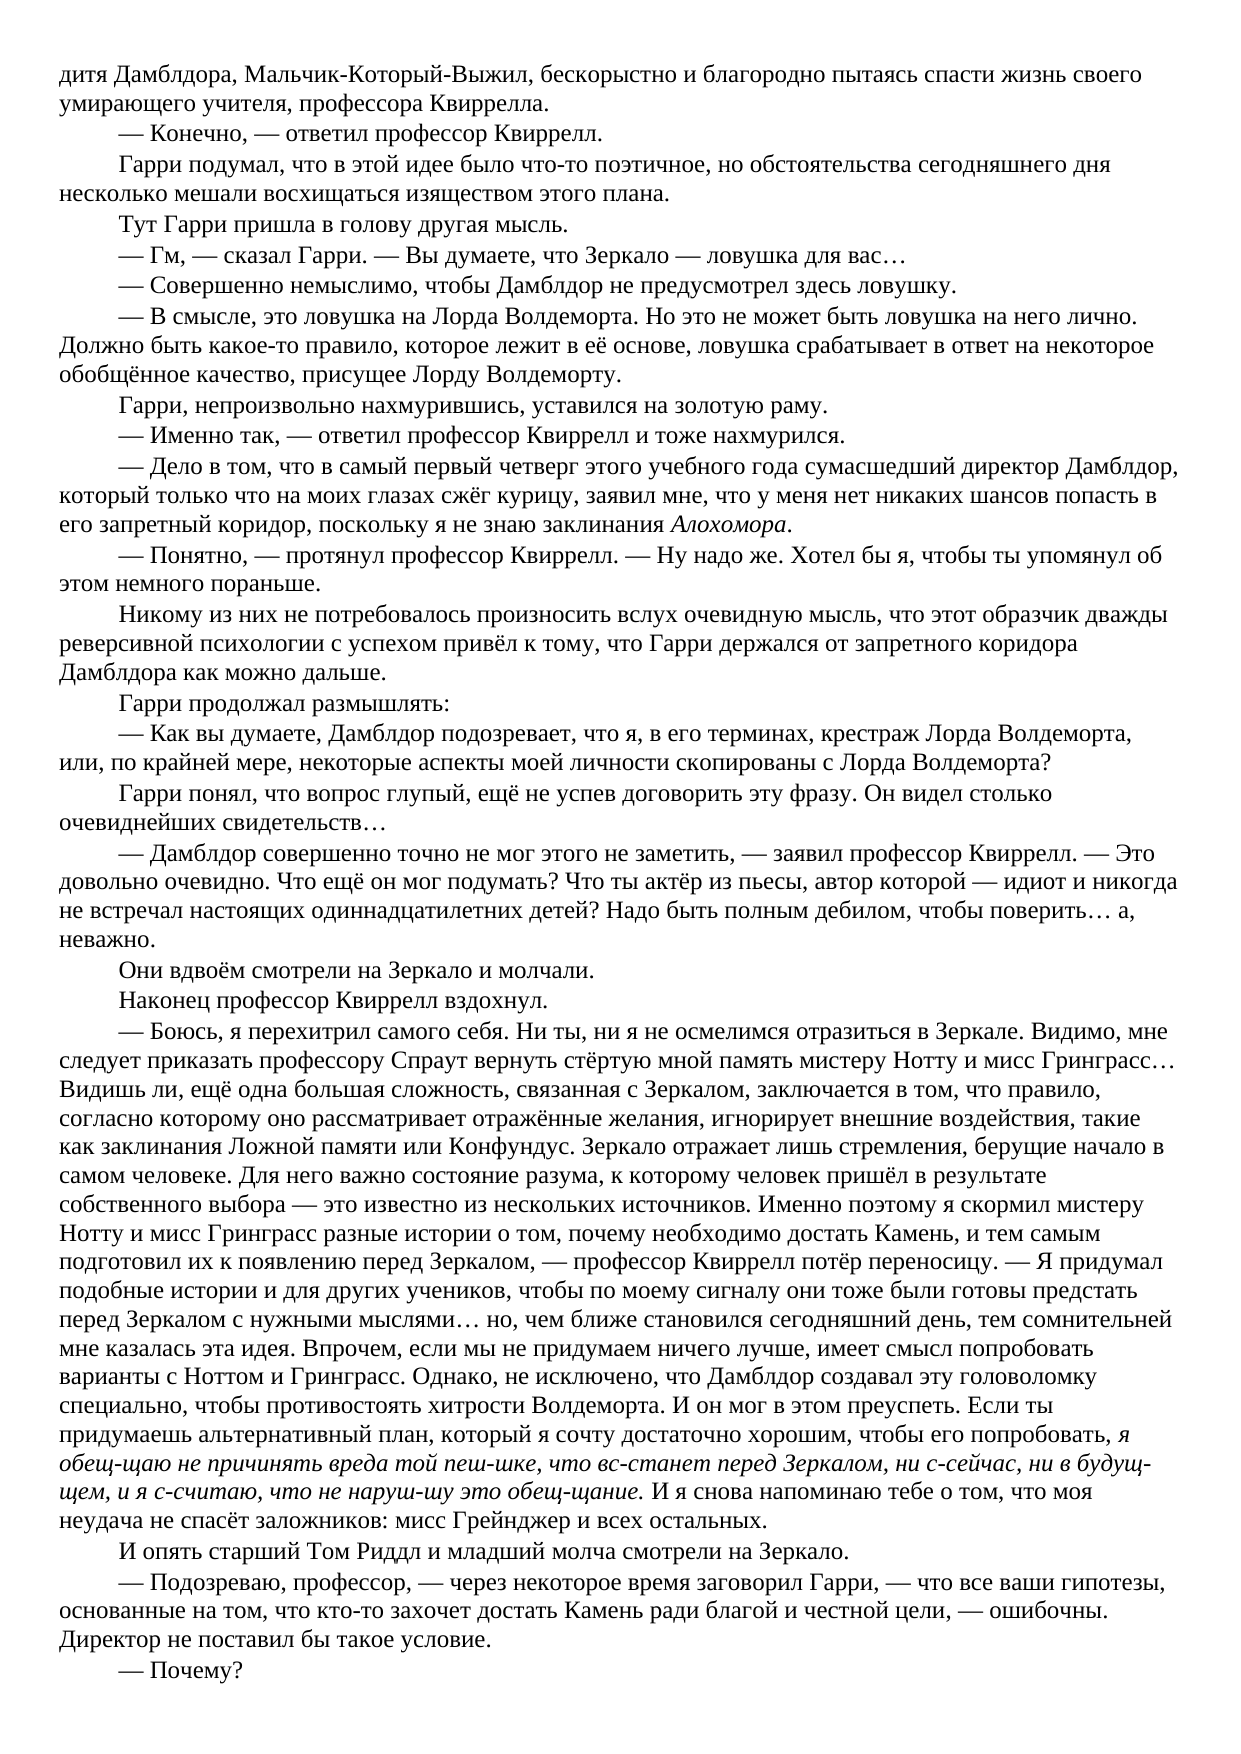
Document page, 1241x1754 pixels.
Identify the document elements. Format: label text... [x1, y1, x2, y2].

text Гарри подумал, что в этой идее было что-то поэтичное, но обстоятельства сегодняшнего дня несколько мешали восхищаться изяществом этого плана. [59, 149, 1181, 207]
text — Дело в том, что в самый первый четверг этого учебного года сумасшедший директор Дамблдор, который только что на моих глазах сжёг курицу, заявил мне, что у меня нет никаких шансов попасть в его запретный коридор, поскольку я не знаю заклинания Алохомора. [59, 451, 1181, 538]
text Гарри продолжал размышлять: [59, 688, 1181, 716]
text — Совершенно немыслимо, чтобы Дамблдор не предусмотрел здесь ловушку. [59, 271, 1181, 299]
text И опять старший Том Риддл и младший молча смотрели на Зеркало. [59, 1536, 1181, 1565]
text Гарри, непроизвольно нахмурившись, уставился на золотую раму. [59, 390, 1181, 418]
text Тут Гарри пришла в голову другая мысль. [59, 209, 1181, 238]
text — В смысле, это ловушка на Лорда Волдеморта. Но это не может быть ловушка на него лично. Должно быть какое-то правило, которое лежит в её основе, ловушка срабатывает в ответ на некоторое обобщённое качество, присущее Лорду Волдеморту. [59, 301, 1181, 388]
text Наконец профессор Квиррелл вздохнул. [59, 986, 1181, 1014]
text Они вдвоём смотрели на Зеркало и молчали. [59, 955, 1181, 983]
text — Именно так, — ответил профессор Квиррелл и тоже нахмурился. [59, 421, 1181, 449]
text Гарри понял, что вопрос глупый, ещё не успев договорить эту фразу. Он видел столько очевиднейших свидетельств… [59, 778, 1181, 836]
text — Гм, — сказал Гарри. — Вы думаете, что Зеркало — ловушка для вас… [59, 240, 1181, 268]
text — Боюсь, я перехитрил самого себя. Ни ты, ни я не осмелимся отразиться в Зеркале. Видимо, мне следует приказать профессору Спраут вернуть стёртую мной память мистеру Нотту и мисс Гринграсс… Видишь ли, ещё одна большая сложность, связанная с Зеркалом, заключается в том, что правило, согласно которому оно рассматривает отражённые желания, игнорирует внешние воздействия, такие как заклинания Ложной памяти или Конфундус. Зеркало отражает лишь стремления, берущие начало в самом человеке. Для него важно состояние разума, к которому человек пришёл в результате собственного выбора — это известно из нескольких источников. Именно поэтому я скормил мистеру Нотту и мисс Гринграсс разные истории о том, почему необходимо достать Камень, и тем самым подготовил их к появлению перед Зеркалом, — профессор Квиррелл потёр переносицу. — Я придумал подобные истории и для других учеников, чтобы по моему сигналу они тоже были готовы предстать перед Зеркалом с нужными мыслями… но, чем ближе становился сегодняшний день, тем сомнительней мне казалась эта идея. Впрочем, если мы не придумаем ничего лучше, имеет смысл попробовать варианты с Ноттом и Гринграсс. Однако, не исключено, что Дамблдор создавал эту головоломку специально, чтобы противостоять хитрости Волдеморта. И он мог в этом преуспеть. Если ты придумаешь альтернативный план, который я сочту достаточно хорошим, чтобы его попробовать, я обещ-щаю не причинять вреда той пеш-шке, что вс-станет перед Зеркалом, ни с-сейчас, ни в будущ-щем, и я с-считаю, что не наруш-шу это обещ-щание. И я снова напоминаю тебе о том, что моя неудача не спасёт заложников: мисс Грейнджер и всех остальных. [59, 1016, 1181, 1534]
text — Как вы думаете, Дамблдор подозревает, что я, в его терминах, крестраж Лорда Волдеморта, или, по крайней мере, некоторые аспекты моей личности скопированы с Лорда Волдеморта? [59, 718, 1181, 776]
text — Дамблдор совершенно точно не мог этого не заметить, — заявил профессор Квиррелл. — Это довольно очевидно. Что ещё он мог подумать? Что ты актёр из пьесы, автор которой — идиот и никогда не встречал настоящих одиннадцатилетних детей? Надо быть полным дебилом, чтобы поверить… а, неважно. [59, 838, 1181, 953]
text — Почему? [59, 1655, 1181, 1684]
text — Конечно, — ответил профессор Квиррелл. [59, 118, 1181, 147]
text Никому из них не потребовалось произносить вслух очевидную мысль, что этот образчик дважды реверсивной психологии с успехом привёл к тому, что Гарри держался от запретного коридора Дамблдора как можно дальше. [59, 599, 1181, 686]
text — Понятно, — протянул профессор Квиррелл. — Ну надо же. Хотел бы я, чтобы ты упомянул об этом немного пораньше. [59, 540, 1181, 597]
